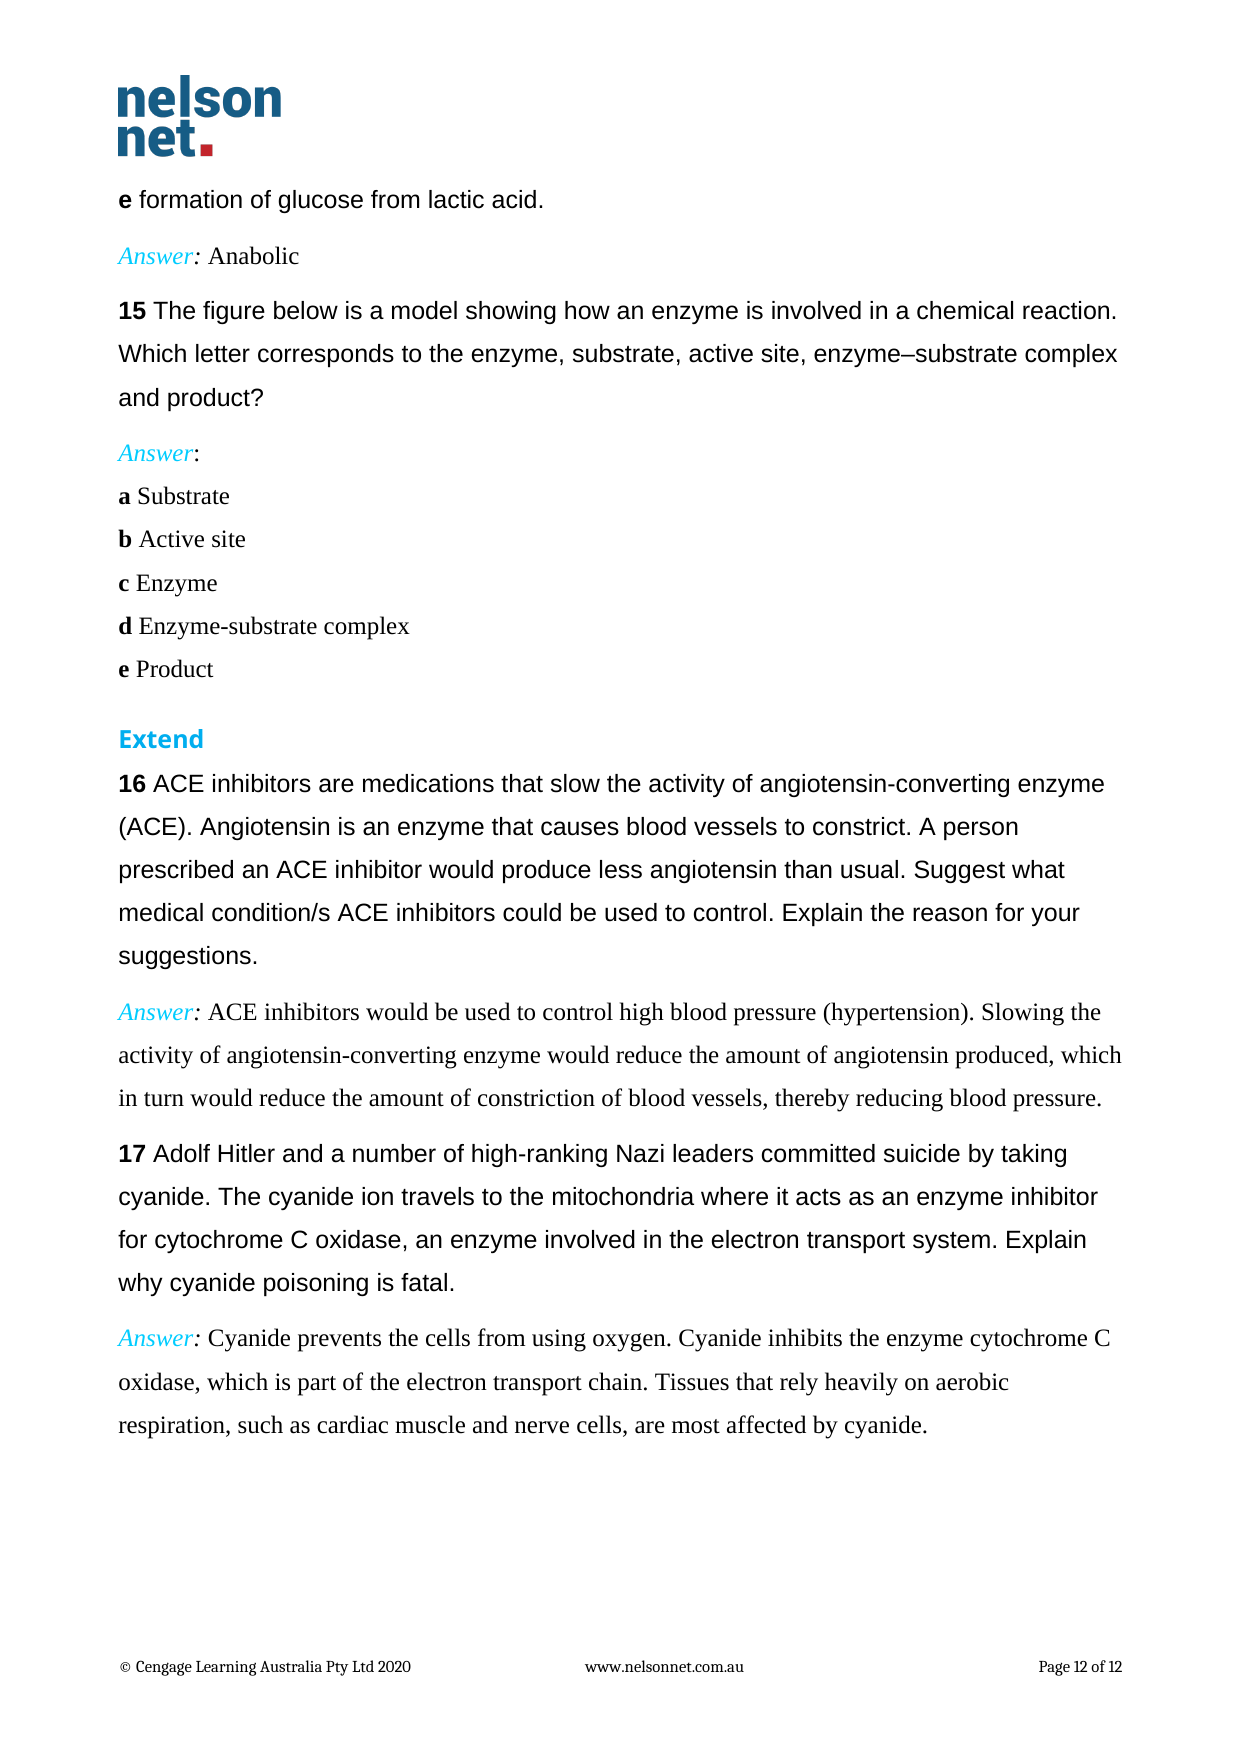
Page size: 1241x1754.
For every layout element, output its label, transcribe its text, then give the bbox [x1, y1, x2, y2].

text e Product [118, 654, 1122, 683]
text Answer: [118, 438, 1122, 467]
text Answer: ACE inhibitors would be used to control high blood pressure (hypertension). Slowing the activity of angiotensin-converting enzyme would reduce the amount of angiotensin produced, which in turn would reduce the amount of constriction of blood vessels, thereby reducing blood pressure. [118, 997, 1122, 1112]
text Extend [118, 722, 1122, 756]
text d Enzyme-substrate complex [118, 611, 1122, 639]
text Answer: Anabolic [118, 241, 1122, 269]
text 17 Adolf Hitler and a number of high-ranking Nazi leaders committed suicide by taking cyanide. The cyanide ion travels to the mitochondria where it acts as an enzyme inhibitor for cytochrome C oxidase, an enzyme involved in the electron transport system. Explain why cyanide poisoning is fatal. [118, 1138, 1122, 1297]
text a Substrate [118, 481, 1122, 510]
text c Enzyme [118, 568, 1122, 596]
picture [118, 75, 281, 157]
text 15 The figure below is a model showing how an enzyme is involved in a chemical reaction. Which letter corresponds to the enzyme, substrate, active site, enzyme–substrate complex and product? [118, 296, 1122, 411]
text b Active site [118, 524, 1122, 553]
text Answer: Cyanide prevents the cells from using oxygen. Cyanide inhibits the enzyme cytochrome C oxidase, which is part of the electron transport chain. Tissues that rely heavily on aerobic respiration, such as cardiac muscle and nerve cells, are most affected by cyanide. [118, 1323, 1122, 1438]
text e formation of glucose from lactic acid. [118, 185, 1122, 214]
text 16 ACE inhibitors are medications that slow the activity of angiotensin-converting enzyme (ACE). Angiotensin is an enzyme that causes blood vessels to constrict. A person prescribed an ACE inhibitor would produce less angiotensin than usual. Suggest what medical condition/s ACE inhibitors could be used to control. Explain the reason for your suggestions. [118, 768, 1122, 970]
